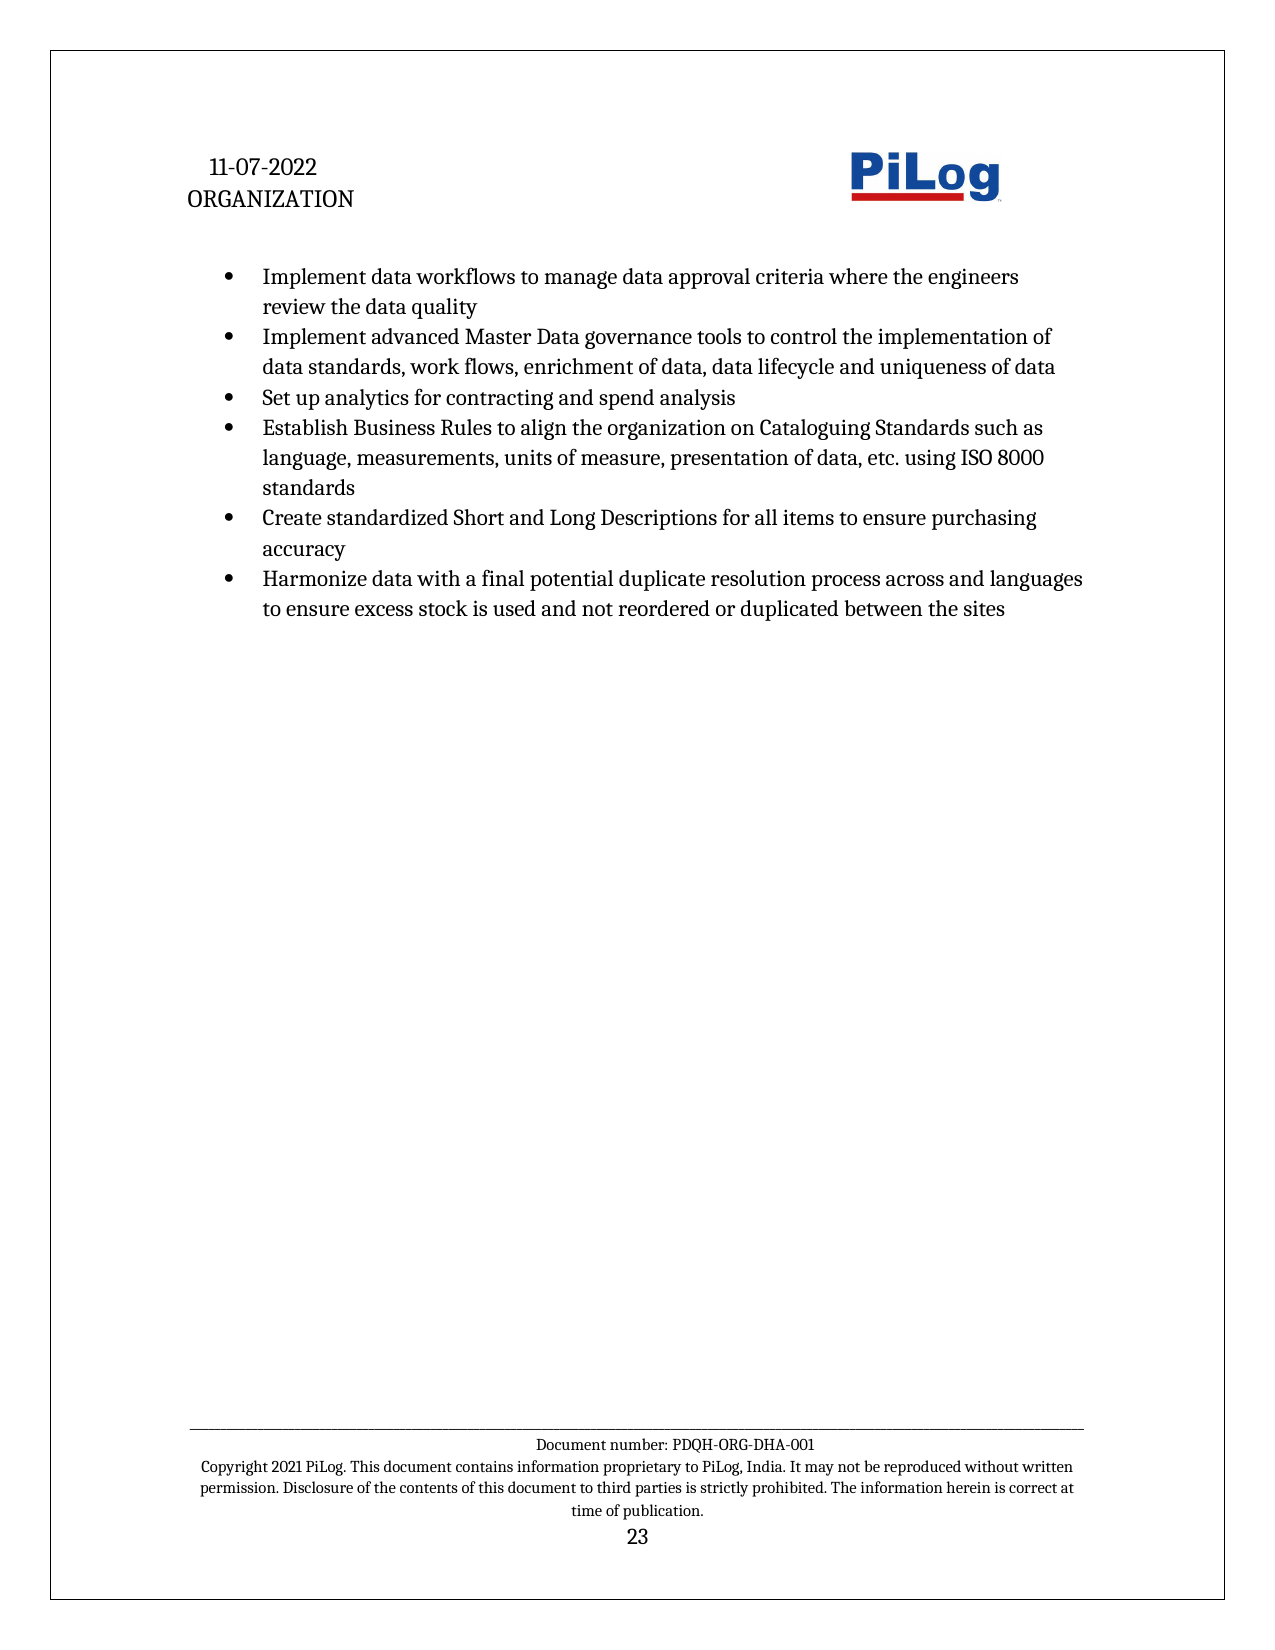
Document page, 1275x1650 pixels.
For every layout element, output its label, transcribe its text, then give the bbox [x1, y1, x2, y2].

list Set up analytics for contracting and spend analysis [225, 384, 1087, 411]
list Establish Business Rules to align the organization on Cataloguing Standards such as language, measurements, units of measure, presentation of data, etc. using ISO 8000 standards [225, 414, 1087, 501]
list Implement data workflows to manage data approval criteria where the engineers review the data quality [225, 263, 1087, 320]
picture [851, 152, 1002, 202]
list Create standardized Short and Long Descriptions for all items to ensure purchasing accuracy [225, 505, 1087, 562]
list Implement advanced Master Data governance tools to control the implementation of data standards, work flows, enrichment of data, data lifecycle and uniqueness of data [225, 324, 1087, 381]
list Harmonize data with a final potential duplicate resolution process across and languages to ensure excess stock is used and not reordered or duplicated between the sites [225, 566, 1087, 622]
